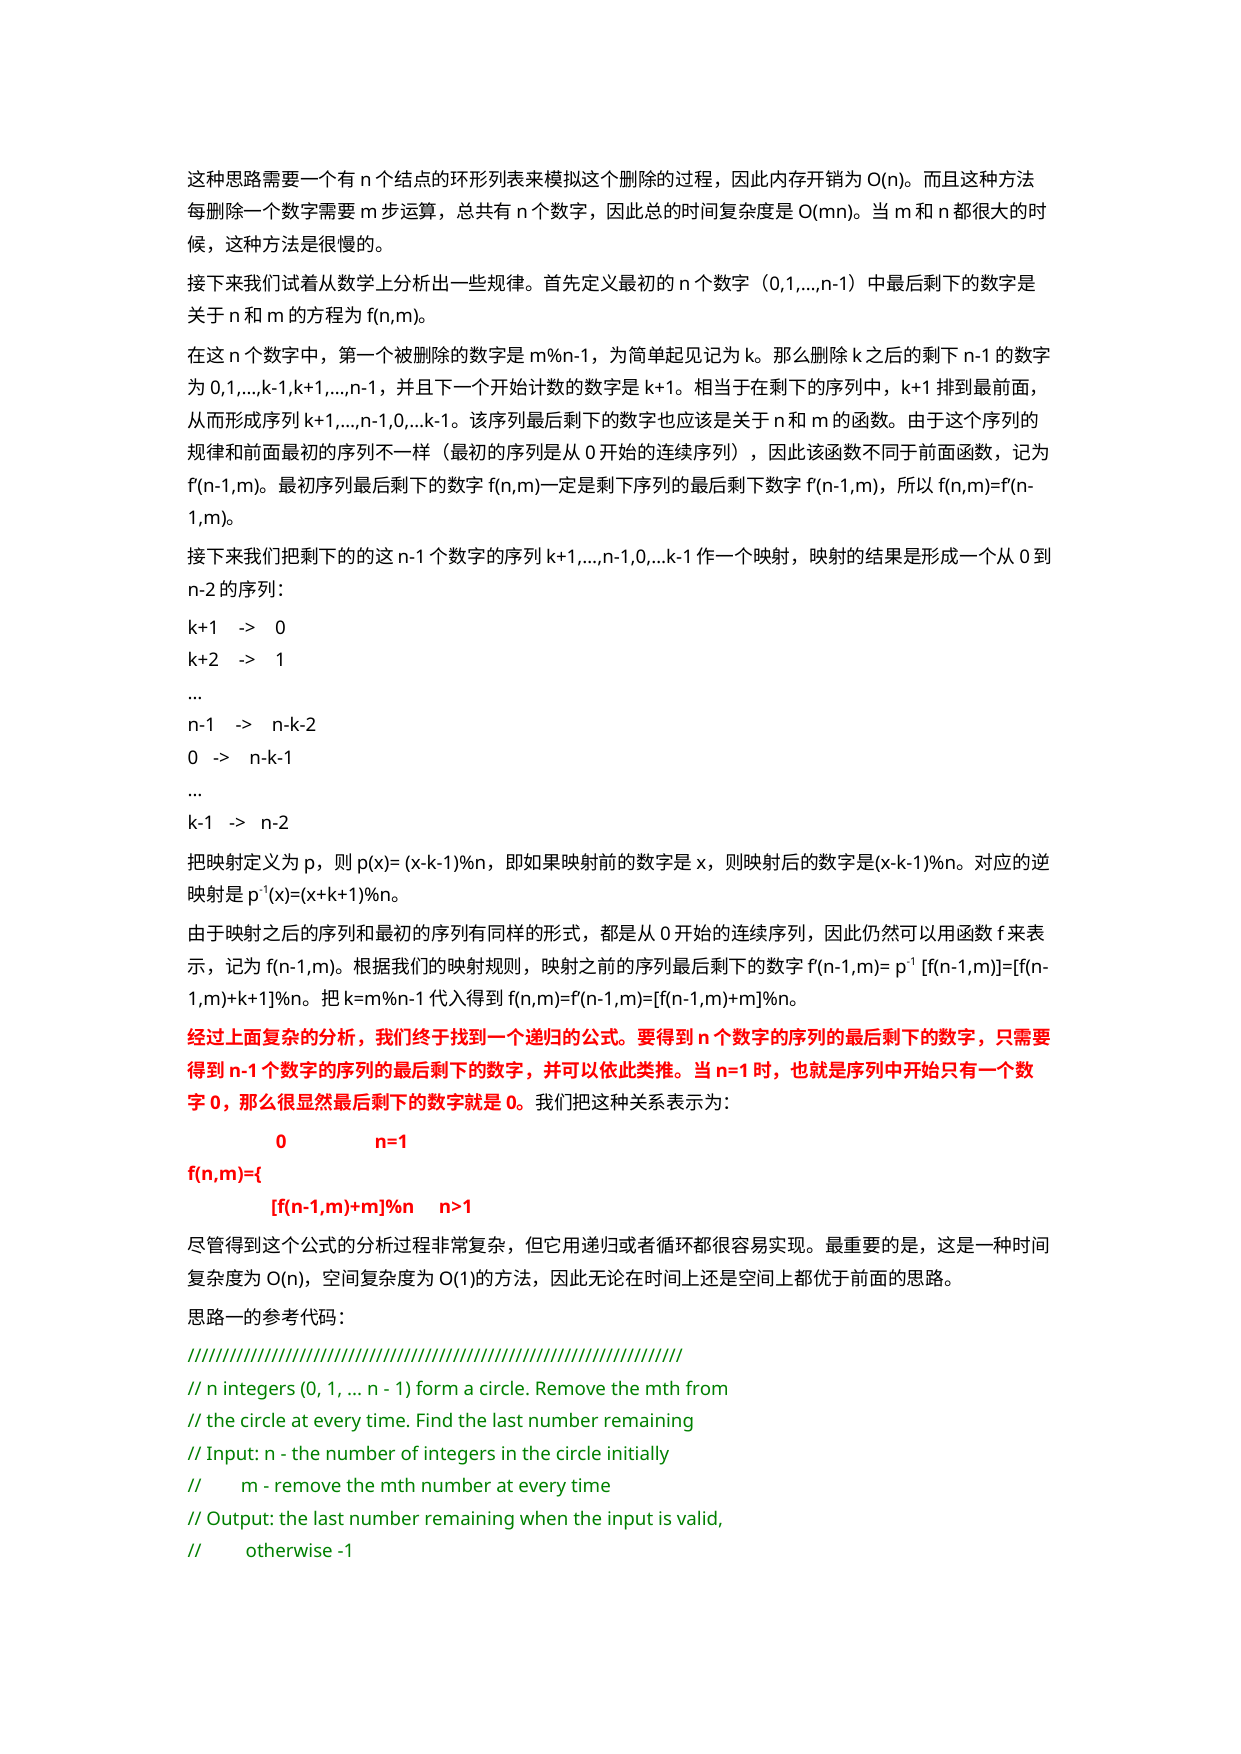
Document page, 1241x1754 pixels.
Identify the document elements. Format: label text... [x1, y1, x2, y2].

text 这种思路需要一个有n个结点的环形列表来模拟这个删除的过程，因此内存开销为O(n)。而且这种方法每删除一个数字需要m步运算，总共有n个数字，因此总的时间复杂度是O(mn)。当m和n都很大的时候，这种方法是很慢的。 [187, 162, 1053, 259]
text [187, 1339, 1053, 1567]
text 在这n个数字中，第一个被删除的数字是m%n-1，为简单起见记为k。那么删除k之后的剩下n-1的数字为0,1,…,k-1,k+1,…,n-1，并且下一个开始计数的数字是k+1。相当于在剩下的序列中，k+1排到最前面，从而形成序列k+1,…,n-1,0,…k-1。该序列最后剩下的数字也应该是关于n和m的函数。由于这个序列的规律和前面最初的序列不一样（最初的序列是从0开始的连续序列），因此该函数不同于前面函数，记为f’(n-1,m)。最初序列最后剩下的数字f(n,m)一定是剩下序列的最后剩下数字f’(n-1,m)，所以f(n,m)=f’(n-1,m)。 [187, 338, 1053, 533]
text 尽管得到这个公式的分析过程非常复杂，但它用递归或者循环都很容易实现。最重要的是，这是一种时间复杂度为O(n)，空间复杂度为O(1)的方法，因此无论在时间上还是空间上都优于前面的思路。 [187, 1228, 1053, 1293]
text 0 n=1 f(n,m)={ [f(n-1,m)+m]%n n>1 [187, 1124, 1053, 1222]
text 由于映射之后的序列和最初的序列有同样的形式，都是从0开始的连续序列，因此仍然可以用函数f来表示，记为f(n-1,m)。根据我们的映射规则，映射之前的序列最后剩下的数字f’(n-1,m)= p-1 [f(n-1,m)]=[f(n-1,m)+k+1]%n。把k=m%n-1代入得到f(n,m)=f’(n-1,m)=[f(n-1,m)+m]%n。 [187, 916, 1053, 1014]
text 思路一的参考代码： [187, 1300, 1053, 1333]
text 接下来我们把剩下的的这n-1个数字的序列k+1,…,n-1,0,…k-1作一个映射，映射的结果是形成一个从0到n-2的序列： [187, 539, 1053, 604]
text 接下来我们试着从数学上分析出一些规律。首先定义最初的n个数字（0,1,…,n-1）中最后剩下的数字是关于n和m的方程为f(n,m)。 [187, 266, 1053, 331]
text 经过上面复杂的分析，我们终于找到一个递归的公式。要得到n个数字的序列的最后剩下的数字，只需要得到n-1个数字的序列的最后剩下的数字，并可以依此类推。当n=1时，也就是序列中开始只有一个数字0，那么很显然最后剩下的数字就是0。我们把这种关系表示为： [187, 1020, 1053, 1118]
text k+1 -> 0 k+2 -> 1 … n-1 -> n-k-2 0 -> n-k-1 … k-1 -> n-2 [187, 611, 1053, 838]
text 把映射定义为p，则p(x)= (x-k-1)%n，即如果映射前的数字是x，则映射后的数字是(x-k-1)%n。对应的逆映射是p-1(x)=(x+k+1)%n。 [187, 845, 1053, 910]
